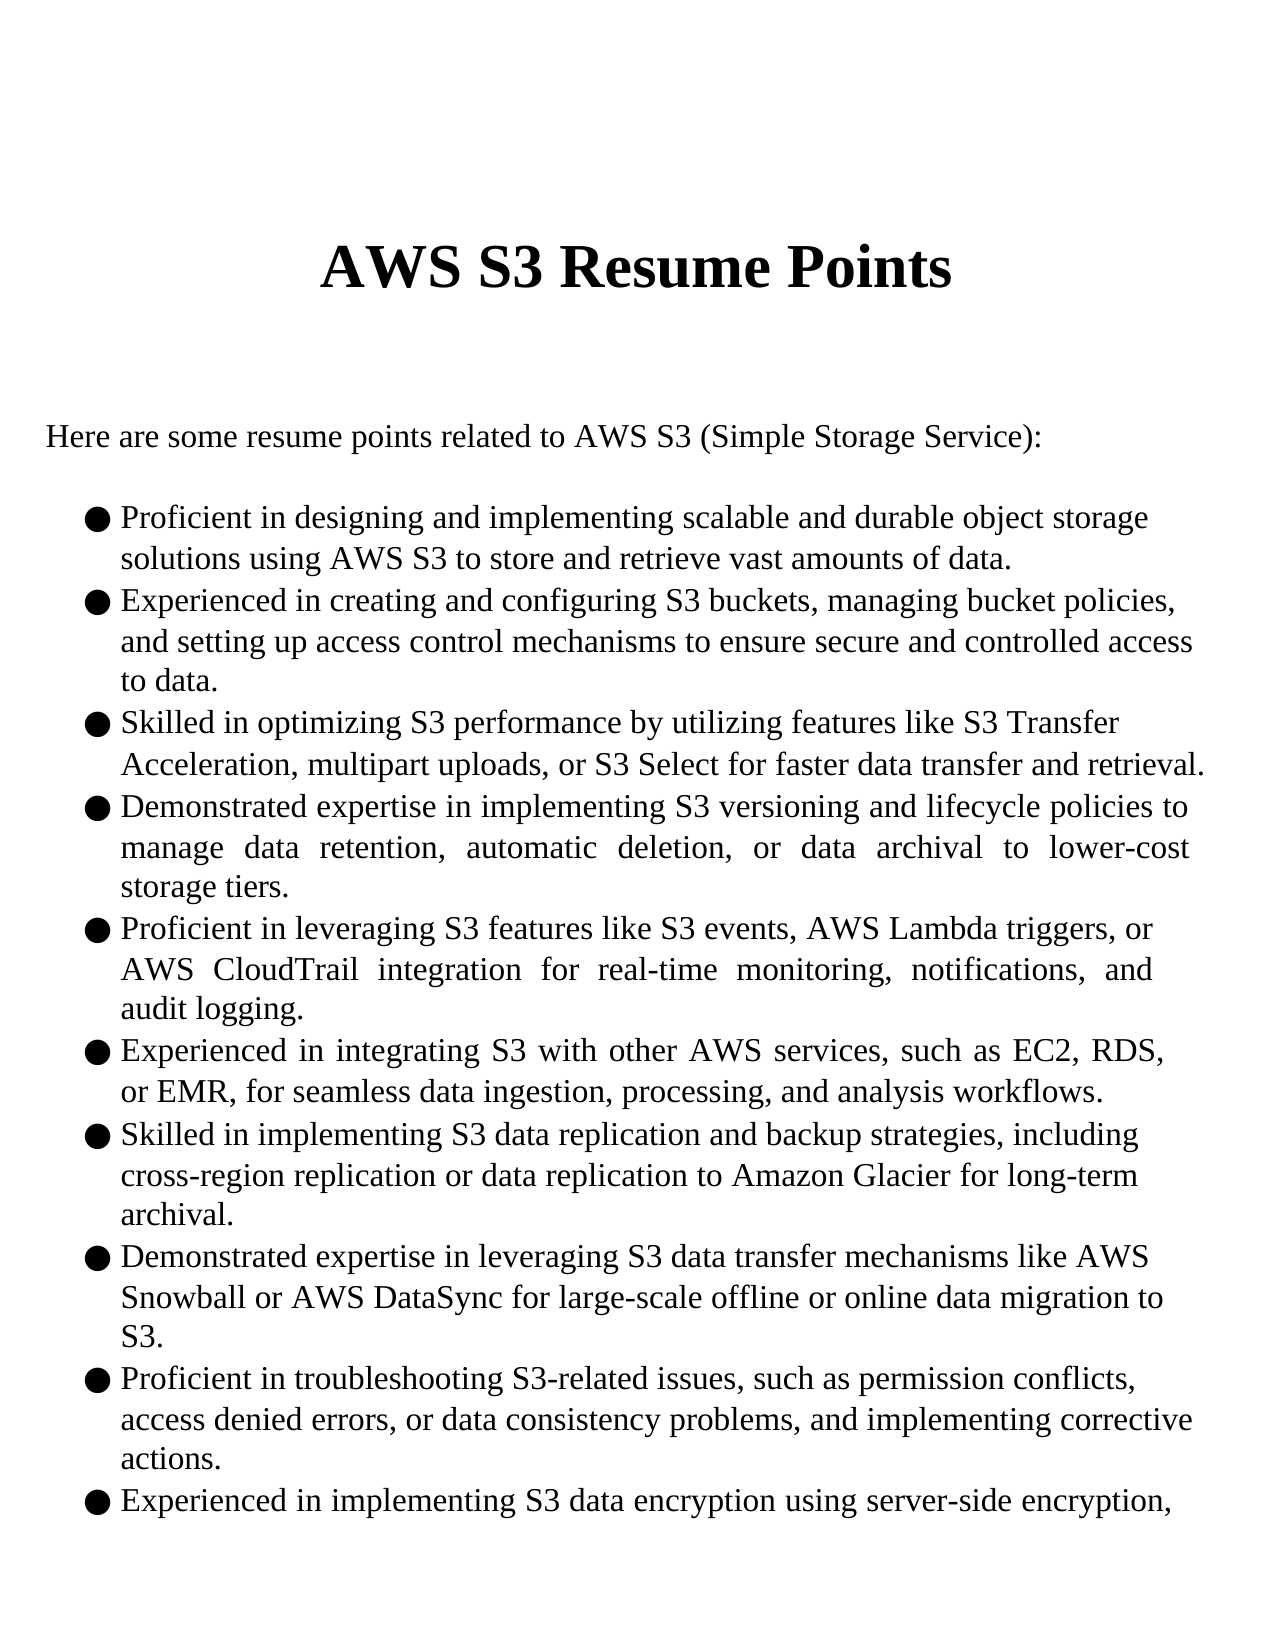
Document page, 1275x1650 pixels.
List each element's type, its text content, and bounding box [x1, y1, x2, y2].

list Demonstrated expertise in leveraging S3 data transfer mechanisms like AWS Snowball or AWS DataSync for large-scale offline or online data migration to S3. [83, 1232, 1212, 1354]
list Experienced in integrating S3 with other AWS services, such as EC2, RDS, or EMR, for seamless data ingestion, processing, and analysis workflows. [83, 1026, 1165, 1110]
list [83, 1476, 1173, 1522]
list Experienced in creating and configuring S3 buckets, managing bucket policies, and setting up access control mechanisms to ensure secure and controlled access to data. [83, 576, 1193, 698]
list Proficient in troubleshooting S3-related issues, such as permission conflicts, access denied errors, or data consistency problems, and implementing corrective actions. [83, 1354, 1193, 1476]
list Proficient in designing and implementing scalable and durable object storage solutions using AWS S3 to store and retrieve vast amounts of data. [83, 492, 1149, 576]
list Skilled in optimizing S3 performance by utilizing features like S3 Transfer Acceleration, multipart uploads, or S3 Select for faster data transfer and retrieval. [83, 698, 1207, 782]
list Proficient in leveraging S3 features like S3 events, AWS Lambda triggers, or AWS CloudTrail integration for real-time monitoring, notifications, and audit logging. [83, 904, 1153, 1026]
list Demonstrated expertise in implementing S3 versioning and lifecycle policies to manage data retention, automatic deletion, or data archival to lower-cost storage tiers. [83, 782, 1189, 904]
text AWS S3 Resume Points [34, 229, 1237, 301]
list Skilled in implementing S3 data replication and backup strategies, including cross-region replication or data replication to Amazon Glacier for long-term archival. [83, 1110, 1139, 1232]
text Here are some resume points related to AWS S3 (Simple Storage Service): [45, 416, 1237, 454]
